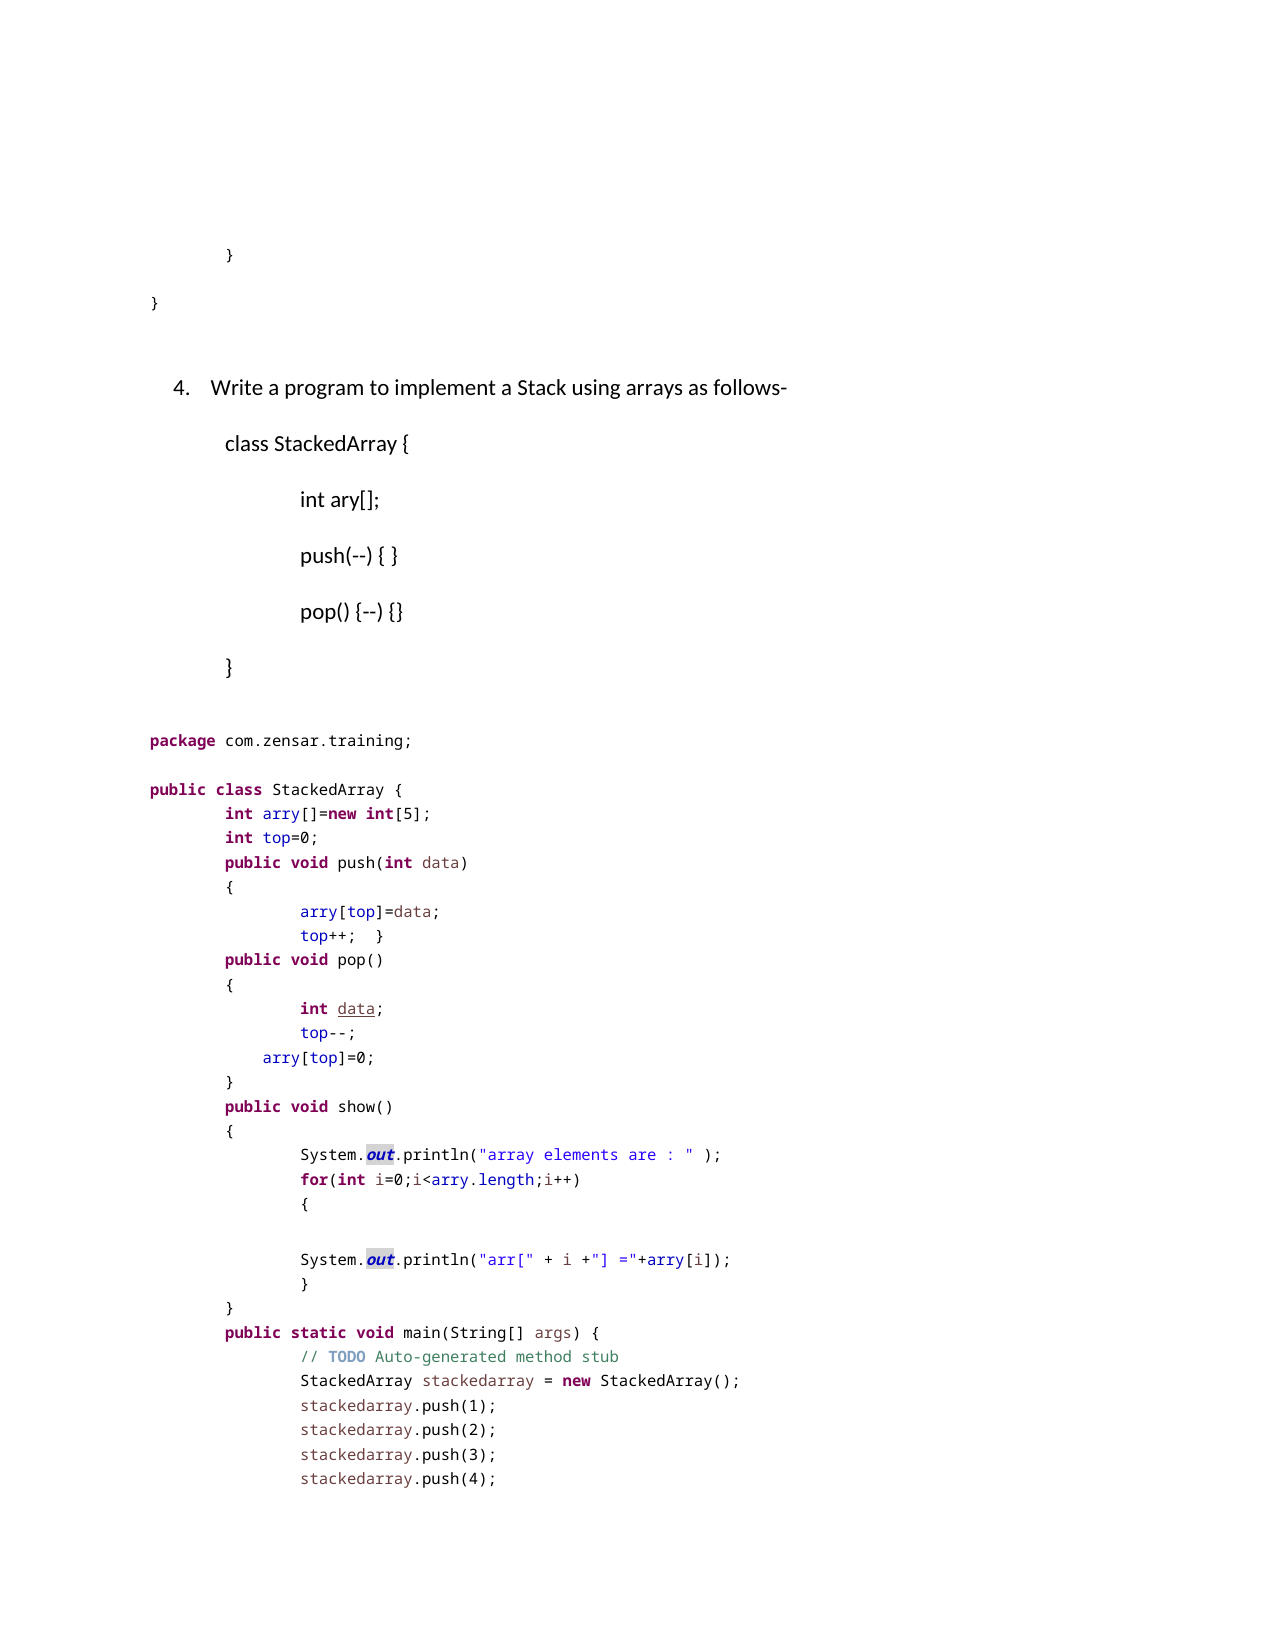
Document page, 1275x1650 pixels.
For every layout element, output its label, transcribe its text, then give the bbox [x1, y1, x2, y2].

list int ary[]; [225, 485, 1125, 513]
text int top=0; [150, 827, 1125, 848]
text public void pop() [150, 949, 1125, 970]
text int data; [150, 998, 1125, 1019]
text } [150, 1071, 1125, 1092]
text stackedarray.push(3); [150, 1443, 1125, 1464]
text System.out.println("arr[" + i +"] ="+arry[i]); [394, 1248, 1125, 1269]
list class StackedArray { [225, 429, 1125, 457]
text } [150, 243, 1125, 265]
text public void push(int data) [150, 852, 1125, 873]
text package com.zensar.training; [150, 730, 1125, 751]
text { [150, 973, 1125, 995]
text public class StackedArray { [150, 778, 1125, 800]
text stackedarray.push(4); [150, 1468, 1125, 1489]
text System.out.println("array elements are : " ); [150, 1144, 366, 1165]
text arry[top]=0; [150, 1047, 1125, 1068]
text arry[top]=data; [150, 900, 1125, 922]
text StackedArray stackedarray = new StackedArray(); [150, 1370, 1125, 1391]
text stackedarray.push(1); [150, 1394, 1125, 1416]
text for(int i=0;i<arry.length;i++) [150, 1168, 1125, 1190]
text } [150, 1273, 1125, 1294]
text { [150, 1193, 1125, 1214]
text // TODO Auto-generated method stub [150, 1346, 1125, 1367]
list push(--) { } [225, 541, 1125, 569]
text System.out.println("array elements are : " ); [394, 1144, 1125, 1165]
list Write a program to implement a Stack using arrays as follows- [173, 373, 1125, 401]
list pop() {--) {} [225, 597, 1125, 625]
text int arry[]=new int[5]; [150, 803, 1125, 824]
text public static void main(String[] args) { [150, 1321, 1125, 1343]
text } [150, 292, 1125, 313]
text stackedarray.push(2); [150, 1419, 1125, 1440]
text System.out.println("arr[" + i +"] ="+arry[i]); [150, 1248, 366, 1269]
text public void show() [150, 1095, 1125, 1117]
text top--; [150, 1022, 1125, 1043]
text } [150, 1297, 1125, 1318]
text top++; } [150, 925, 1125, 946]
text { [150, 876, 1125, 897]
list } [225, 653, 1125, 681]
text { [150, 1120, 1125, 1141]
